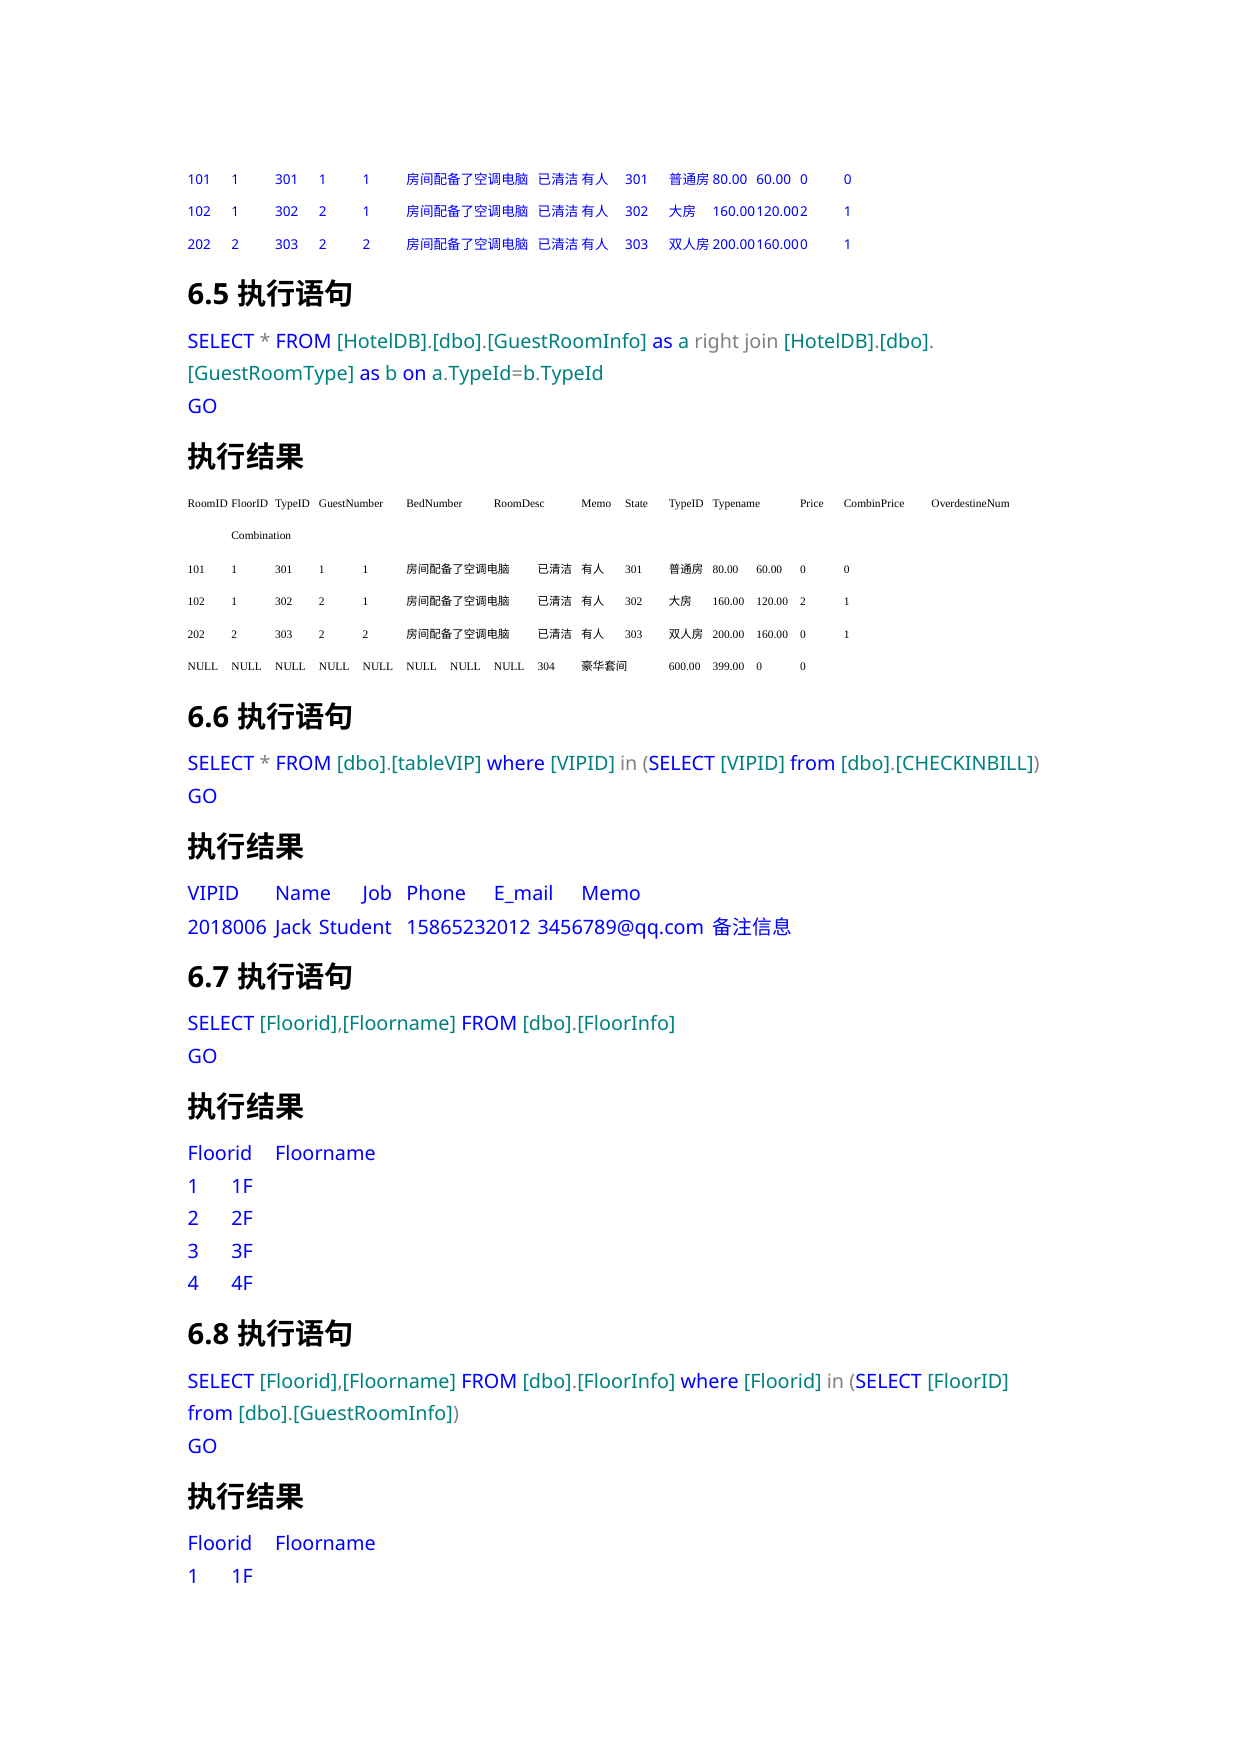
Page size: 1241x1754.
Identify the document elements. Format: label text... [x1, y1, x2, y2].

text Floorid Floorname [187, 1137, 1053, 1169]
text SELECT * FROM [dbo].[tableVIP] where [VIPID] in (SELECT [VIPID] from [dbo].[CHECKINBILL]) [187, 747, 1053, 779]
text 2018006 Jack Student 15865232012 3456789@qq.com 备注信息 [187, 909, 1053, 942]
text 6.7 执行语句 [187, 942, 1053, 1007]
text 2 2F [187, 1202, 1053, 1234]
text Floorid Floorname [187, 1527, 1053, 1559]
text SELECT [Floorid],[Floorname] FROM [dbo].[FloorInfo] [187, 1007, 1053, 1039]
text 执行结果 [187, 1462, 1053, 1527]
text SELECT * FROM [HotelDB].[dbo].[GuestRoomInfo] as a right join [HotelDB].[dbo].[GuestRoomType] as b on a.TypeId=b.TypeId [187, 324, 1053, 389]
text 执行结果 [187, 812, 1053, 877]
text GO [187, 389, 1053, 422]
text 执行结果 [187, 422, 1053, 487]
text NULL NULL NULL NULL NULL NULL NULL NULL 304 豪华套间 600.00 399.00 0 0 [187, 649, 1053, 682]
text 3 3F [187, 1234, 1053, 1267]
text 202 2 303 2 2 房间配备了空调电脑 已清洁 有人 303 双人房 200.00 160.00 0 1 [187, 227, 1053, 259]
text 执行结果 [187, 1072, 1053, 1137]
text GO [187, 779, 1053, 812]
text GO [187, 1039, 1053, 1072]
text VIPID Name Job Phone E_mail Memo [187, 877, 1053, 909]
text 6.6 执行语句 [187, 682, 1053, 747]
text 102 1 302 2 1 房间配备了空调电脑 已清洁 有人 302 大房 160.00 120.00 2 1 [187, 194, 1053, 227]
text 202 2 303 2 2 房间配备了空调电脑 已清洁 有人 303 双人房 200.00 160.00 0 1 [187, 617, 1053, 649]
text SELECT [Floorid],[Floorname] FROM [dbo].[FloorInfo] where [Floorid] in (SELECT [FloorID] from [dbo].[GuestRoomInfo]) [187, 1364, 1053, 1429]
text 101 1 301 1 1 房间配备了空调电脑 已清洁 有人 301 普通房 80.00 60.00 0 0 [187, 552, 1053, 584]
text 4 4F [187, 1267, 1053, 1299]
text 6.8 执行语句 [187, 1299, 1053, 1364]
text RoomID FloorID TypeID GuestNumber BedNumber RoomDesc Memo State TypeID Typename Price CombinPrice OverdestineNum Combination [187, 487, 1053, 552]
text 101 1 301 1 1 房间配备了空调电脑 已清洁 有人 301 普通房 80.00 60.00 0 0 [187, 162, 1053, 194]
text 6.5 执行语句 [187, 259, 1053, 324]
text 1 1F [187, 1559, 1053, 1592]
text 1 1F [187, 1169, 1053, 1202]
text GO [187, 1429, 1053, 1462]
text 102 1 302 2 1 房间配备了空调电脑 已清洁 有人 302 大房 160.00 120.00 2 1 [187, 584, 1053, 617]
